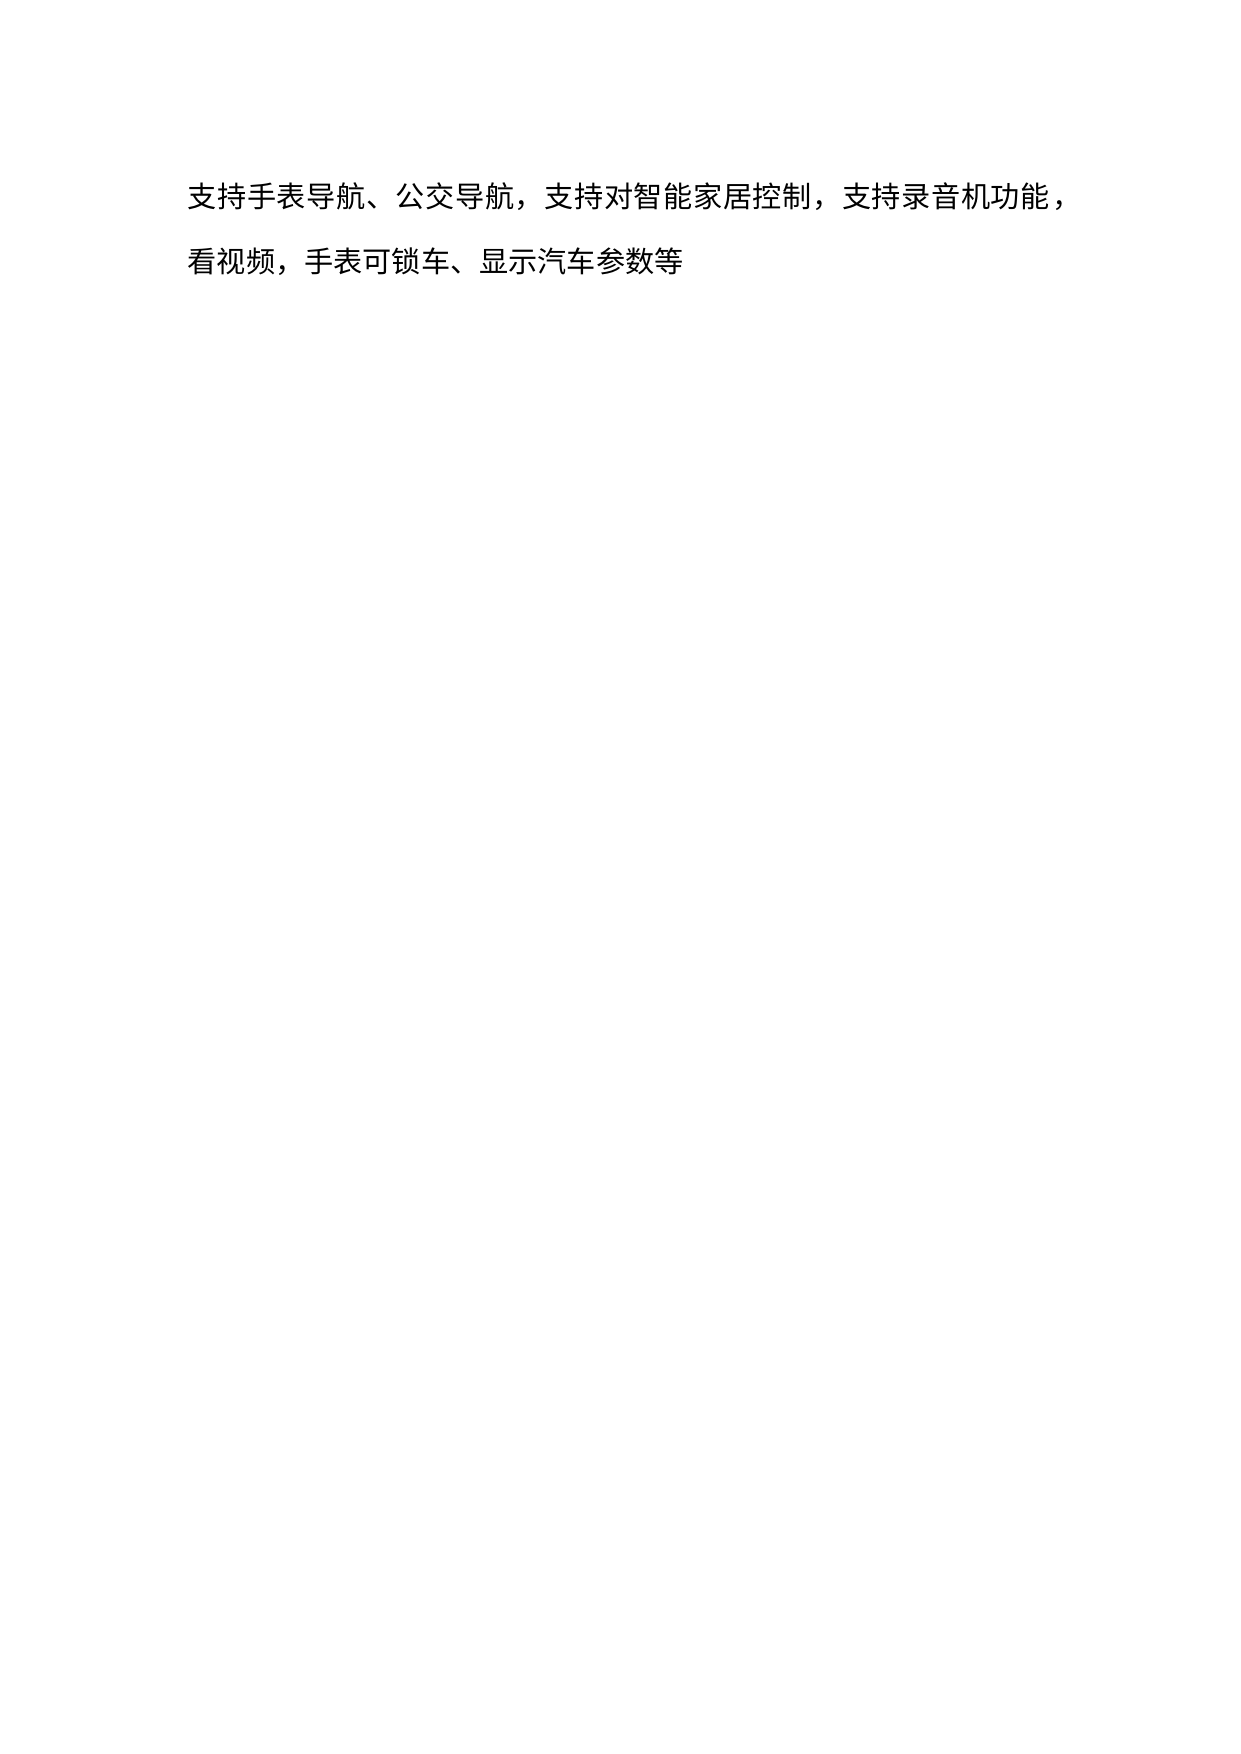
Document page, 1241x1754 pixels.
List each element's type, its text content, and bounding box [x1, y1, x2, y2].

text 支持手表导航、公交导航，支持对智能家居控制，支持录音机功能，看视频，手表可锁车、显示汽车参数等 [187, 162, 1053, 292]
